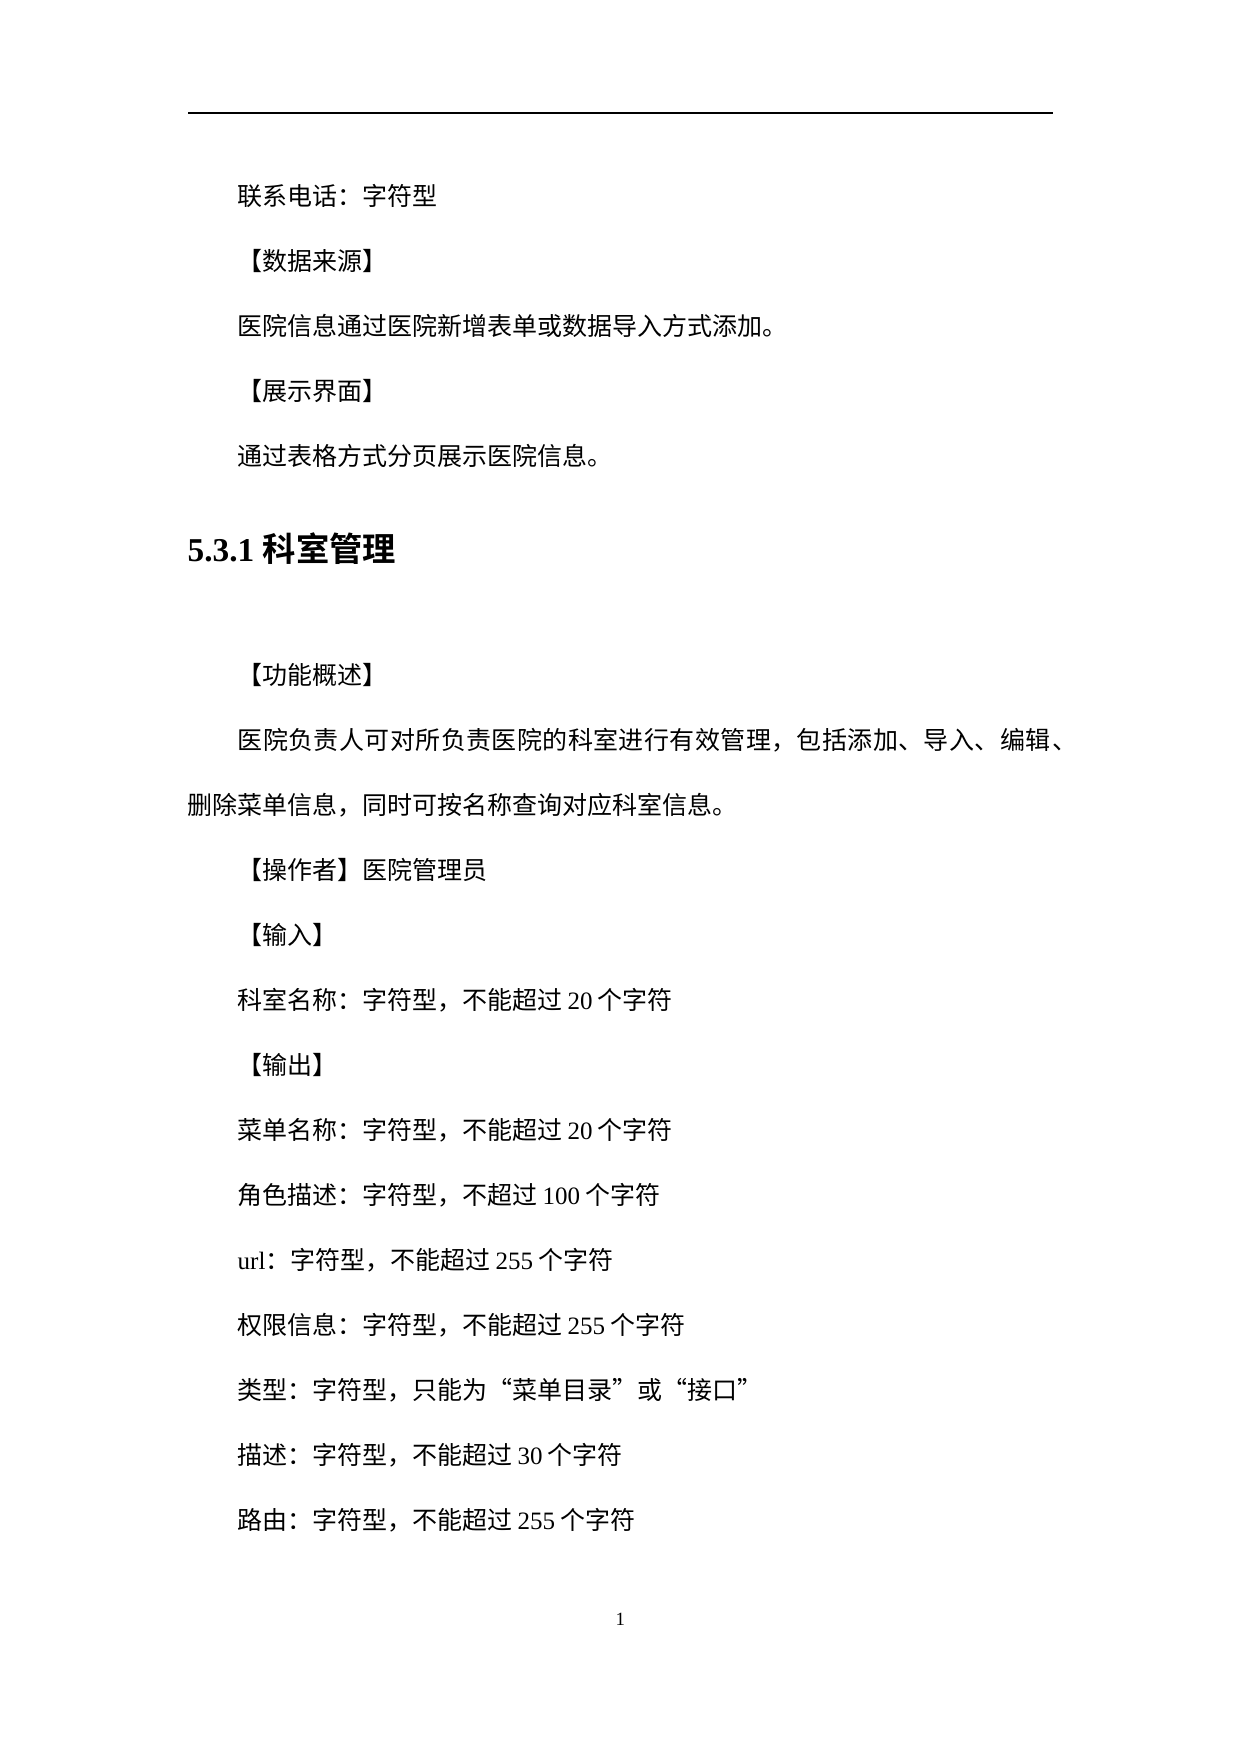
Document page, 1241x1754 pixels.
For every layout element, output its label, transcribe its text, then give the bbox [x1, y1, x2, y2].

subtitle 科室管理 [187, 514, 1053, 579]
text 路由：字符型，不能超过255个字符 [187, 1486, 1053, 1551]
text url：字符型，不能超过255个字符 [187, 1226, 1053, 1291]
text 【展示界面】 [187, 357, 1053, 422]
text 角色描述：字符型，不超过100个字符 [187, 1161, 1053, 1226]
text 【数据来源】 [187, 227, 1053, 292]
text 【操作者】医院管理员 [187, 836, 1053, 901]
text 医院信息通过医院新增表单或数据导入方式添加。 [187, 292, 1053, 357]
text 菜单名称：字符型，不能超过20个字符 [187, 1096, 1053, 1161]
text 医院负责人可对所负责医院的科室进行有效管理，包括添加、导入、编辑、删除菜单信息，同时可按名称查询对应科室信息。 [187, 706, 1053, 836]
text 【功能概述】 [187, 641, 1053, 706]
text 【输入】 [187, 901, 1053, 966]
text 科室名称：字符型，不能超过20个字符 [187, 966, 1053, 1031]
text 【输出】 [187, 1031, 1053, 1096]
text 权限信息：字符型，不能超过255个字符 [187, 1291, 1053, 1356]
text 描述：字符型，不能超过30个字符 [187, 1421, 1053, 1486]
text 类型：字符型，只能为“菜单目录”或“接口” [187, 1356, 1053, 1421]
text 联系电话：字符型 [187, 162, 1053, 227]
text 通过表格方式分页展示医院信息。 [187, 422, 1053, 487]
